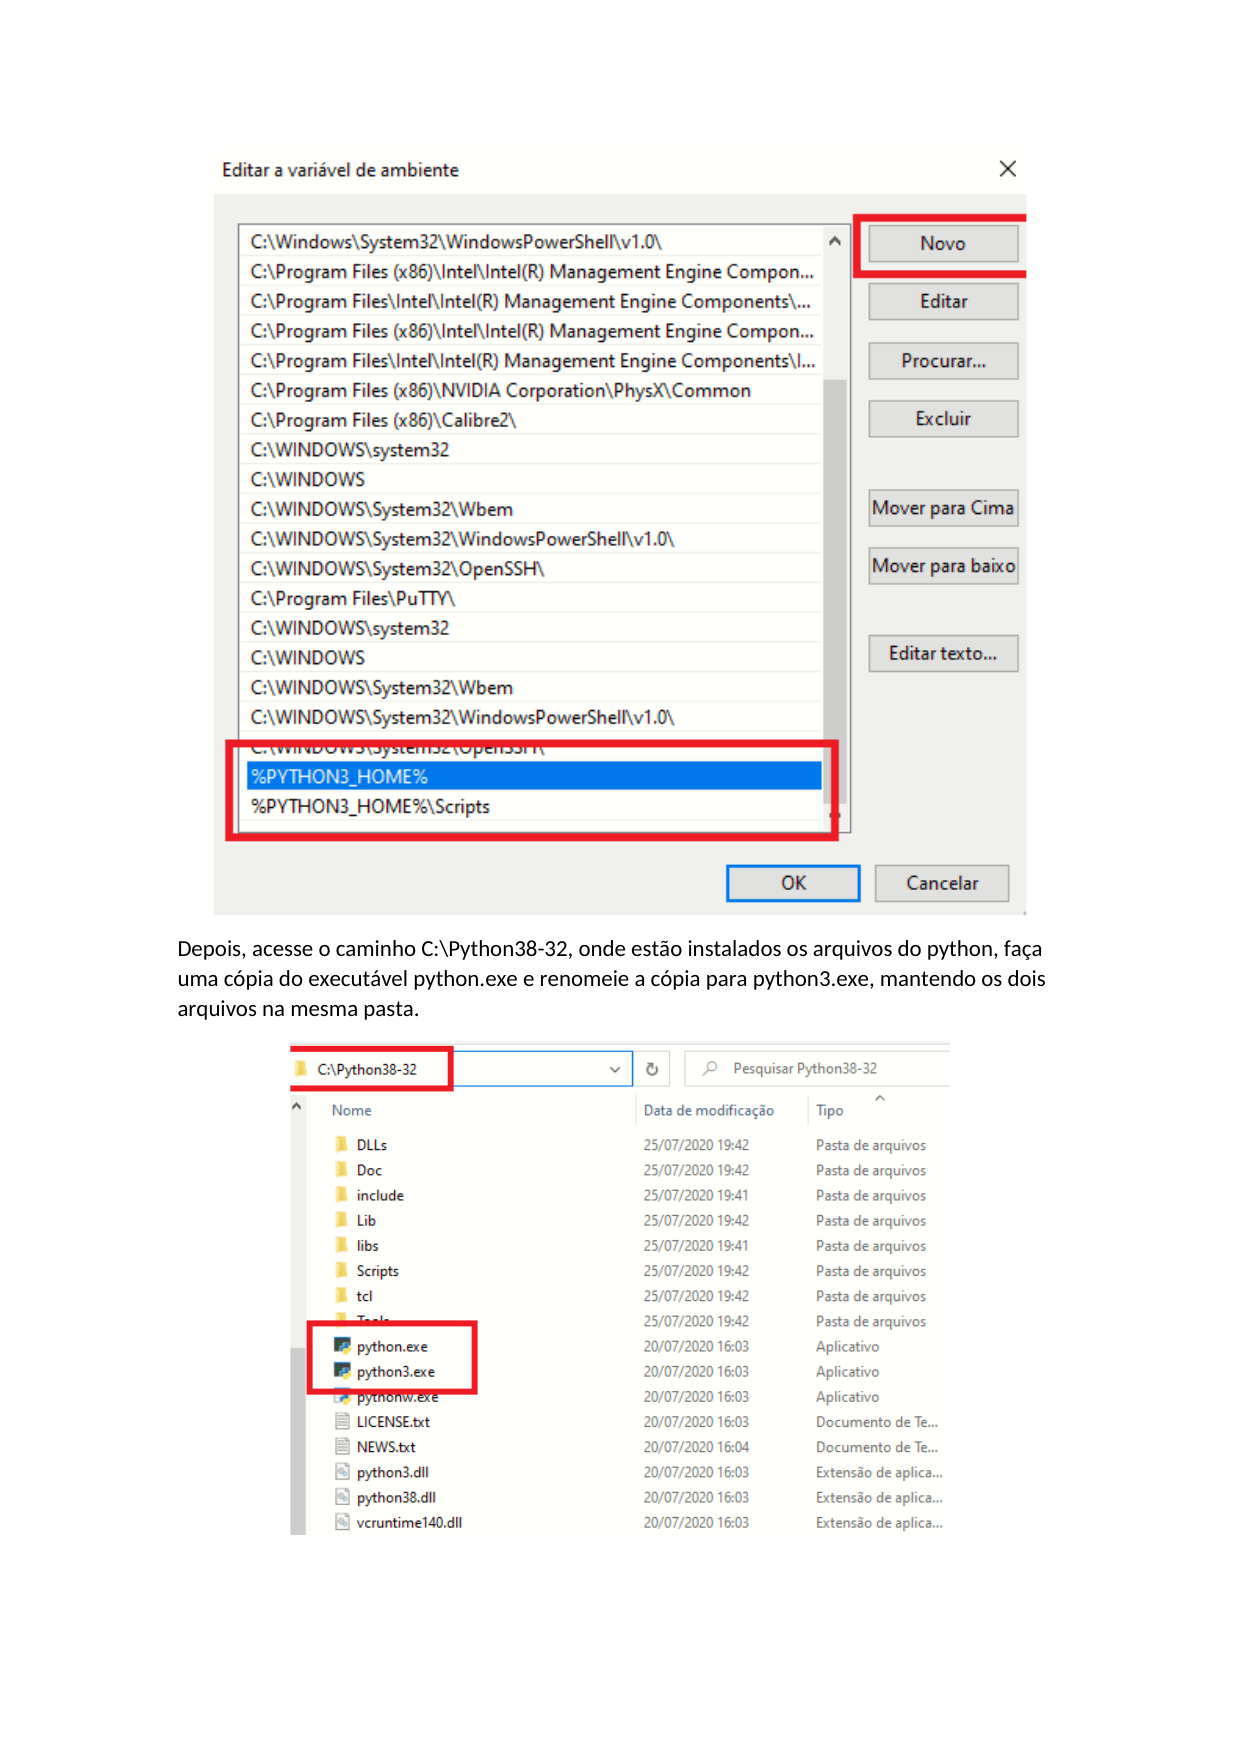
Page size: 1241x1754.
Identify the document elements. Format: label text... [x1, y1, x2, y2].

text Depois, acesse o caminho C:\Python38-32, onde estão instalados os arquivos do python, faça uma cópia do executável python.exe e renomeie a cópia para python3.exe, mantendo os dois arquivos na mesma pasta. [177, 934, 1063, 1022]
picture [290, 1041, 950, 1535]
picture [213, 147, 1027, 915]
